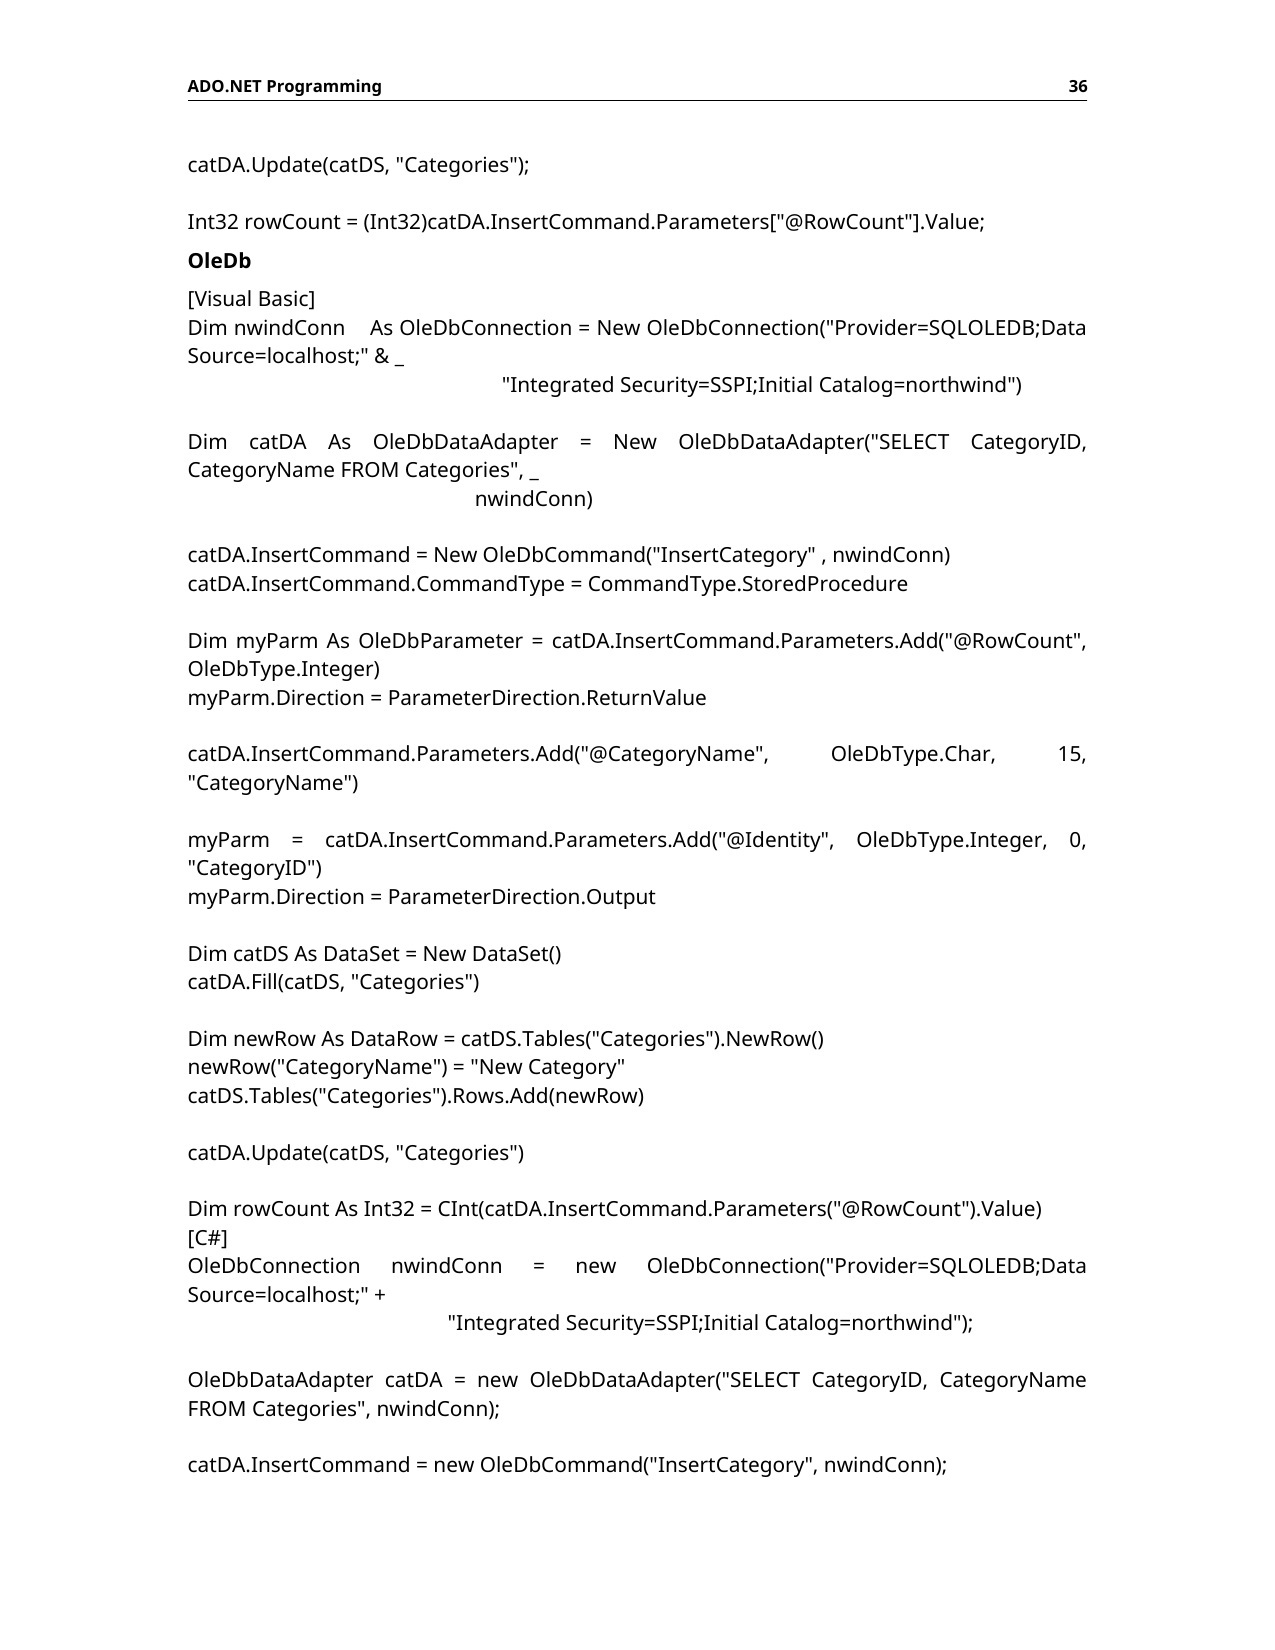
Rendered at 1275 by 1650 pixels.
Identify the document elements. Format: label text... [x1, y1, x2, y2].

text Dim newRow As DataRow = catDS.Tables("Categories").NewRow() [187, 1024, 1087, 1052]
text myParm.Direction = ParameterDirection.ReturnValue [187, 683, 1087, 711]
text catDA.InsertCommand = new OleDbCommand("InsertCategory", nwindConn); [187, 1451, 1087, 1479]
text catDA.Update(catDS, "Categories"); [187, 150, 1087, 178]
text newRow("CategoryName") = "New Category" [187, 1052, 1087, 1081]
text "Integrated Security=SSPI;Initial Catalog=northwind") [187, 370, 1087, 398]
text catDA.Fill(catDS, "Categories") [187, 967, 1087, 996]
text [Visual Basic] [187, 284, 1087, 313]
text Dim catDS As DataSet = New DataSet() [187, 939, 1087, 967]
text Dim nwindConn As OleDbConnection = New OleDbConnection("Provider=SQLOLEDB;Data Source=localhost;" & _ [187, 313, 1087, 370]
text catDS.Tables("Categories").Rows.Add(newRow) [187, 1081, 1087, 1109]
text catDA.InsertCommand.CommandType = CommandType.StoredProcedure [187, 569, 1087, 597]
text [C#] [187, 1223, 1087, 1251]
text Dim myParm As OleDbParameter = catDA.InsertCommand.Parameters.Add("@RowCount", OleDbType.Integer) [187, 626, 1087, 683]
text OleDbConnection nwindConn = new OleDbConnection("Provider=SQLOLEDB;Data Source=localhost;" + [187, 1251, 1087, 1308]
text nwindConn) [187, 484, 1087, 512]
text catDA.Update(catDS, "Categories") [187, 1138, 1087, 1166]
text myParm = catDA.InsertCommand.Parameters.Add("@Identity", OleDbType.Integer, 0, "CategoryID") [187, 825, 1087, 882]
subtitle OleDb [187, 246, 1087, 274]
text myParm.Direction = ParameterDirection.Output [187, 882, 1087, 910]
text Dim catDA As OleDbDataAdapter = New OleDbDataAdapter("SELECT CategoryID, CategoryName FROM Categories", _ [187, 427, 1087, 484]
text Dim rowCount As Int32 = CInt(catDA.InsertCommand.Parameters("@RowCount").Value) [187, 1194, 1087, 1223]
text OleDbDataAdapter catDA = new OleDbDataAdapter("SELECT CategoryID, CategoryName FROM Categories", nwindConn); [187, 1365, 1087, 1422]
text catDA.InsertCommand = New OleDbCommand("InsertCategory" , nwindConn) [187, 541, 1087, 569]
text Int32 rowCount = (Int32)catDA.InsertCommand.Parameters["@RowCount"].Value; [187, 207, 1087, 235]
text "Integrated Security=SSPI;Initial Catalog=northwind"); [187, 1308, 1087, 1337]
text catDA.InsertCommand.Parameters.Add("@CategoryName", OleDbType.Char, 15, "CategoryName") [187, 739, 1087, 796]
